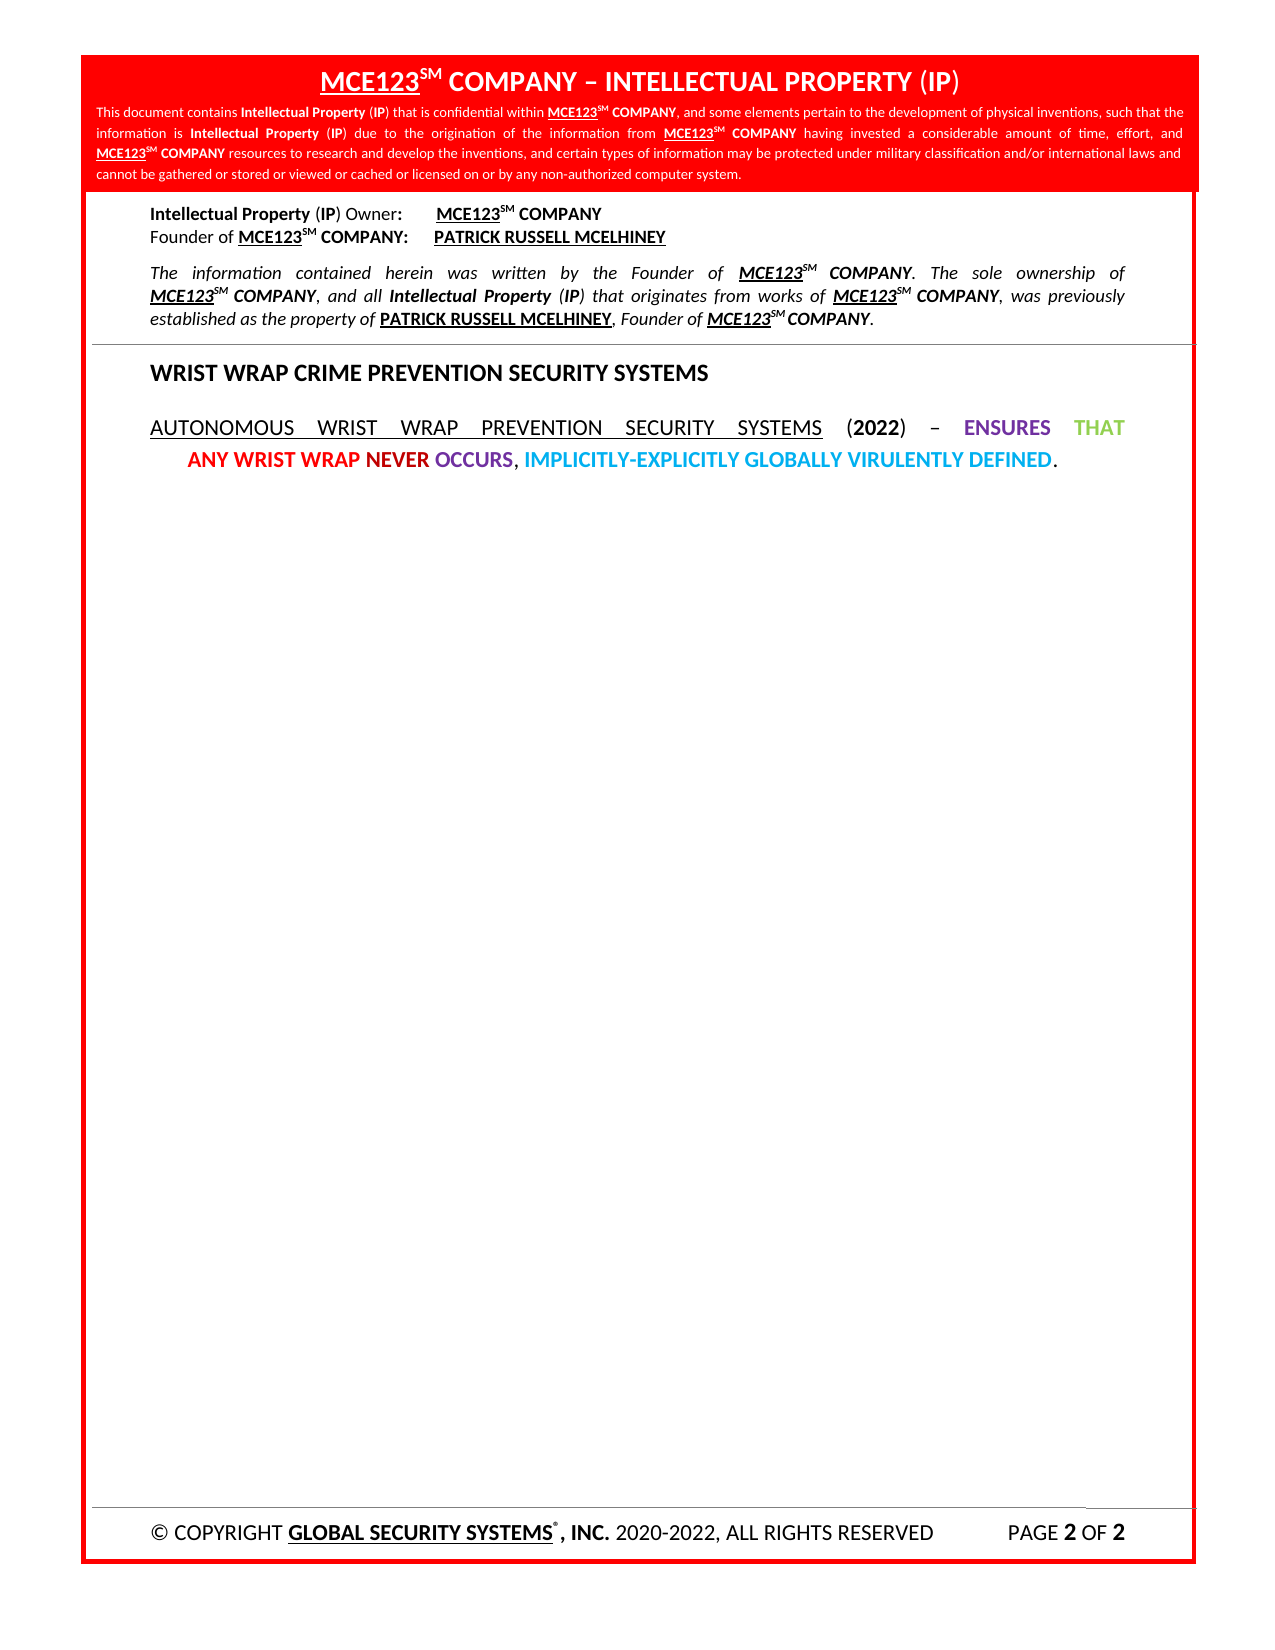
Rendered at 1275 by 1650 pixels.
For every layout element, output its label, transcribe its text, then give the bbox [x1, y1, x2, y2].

text WRIST WRAP CRIME PREVENTION SECURITY SYSTEMS [150, 358, 1125, 388]
text AUTONOMOUS WRIST WRAP PREVENTION SECURITY SYSTEMS (2022) – ENSURES THAT ANY WRIST WRAP NEVER OCCURS, IMPLICITLY-EXPLICITLY GLOBALLY VIRULENTLY DEFINED. [150, 413, 1125, 474]
